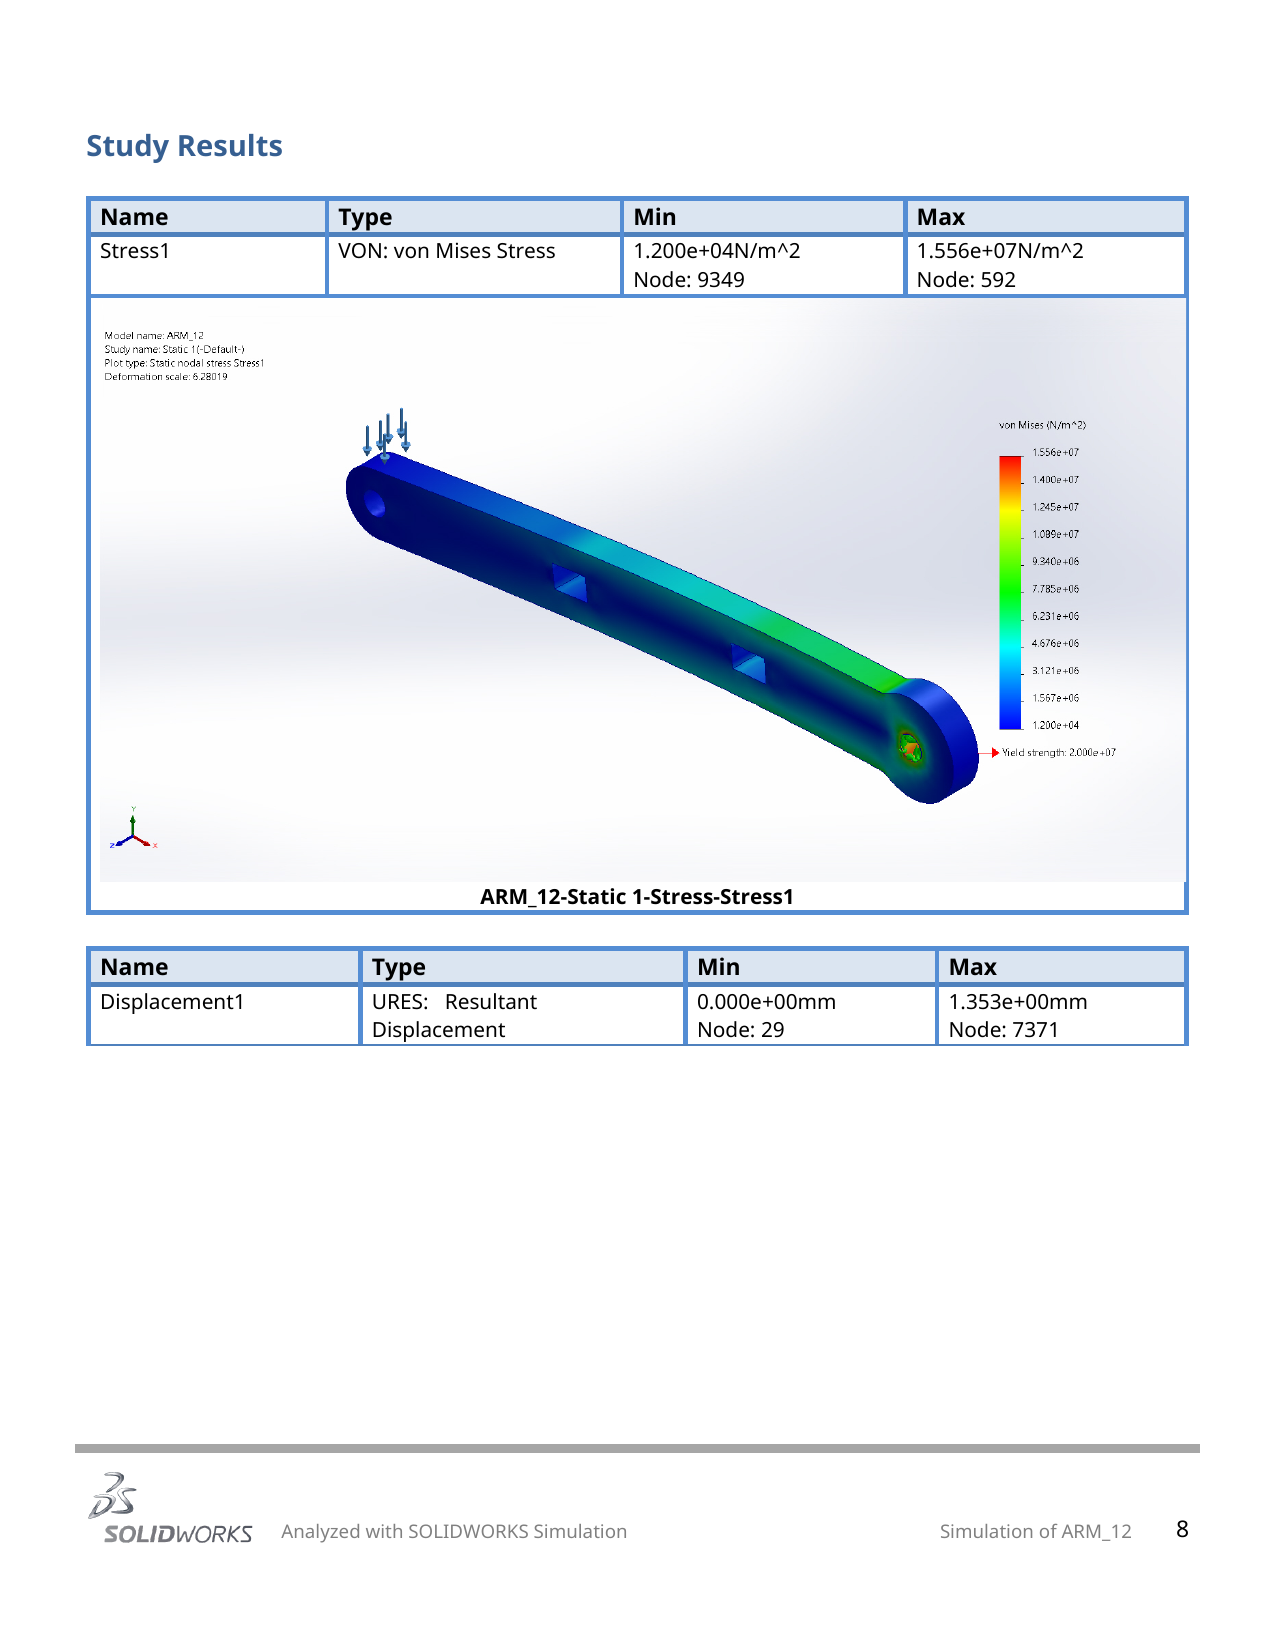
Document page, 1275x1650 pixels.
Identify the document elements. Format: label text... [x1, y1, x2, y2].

picture [100, 298, 1187, 882]
picture [86, 1453, 254, 1544]
table_header Study Results [75, 75, 1200, 1046]
